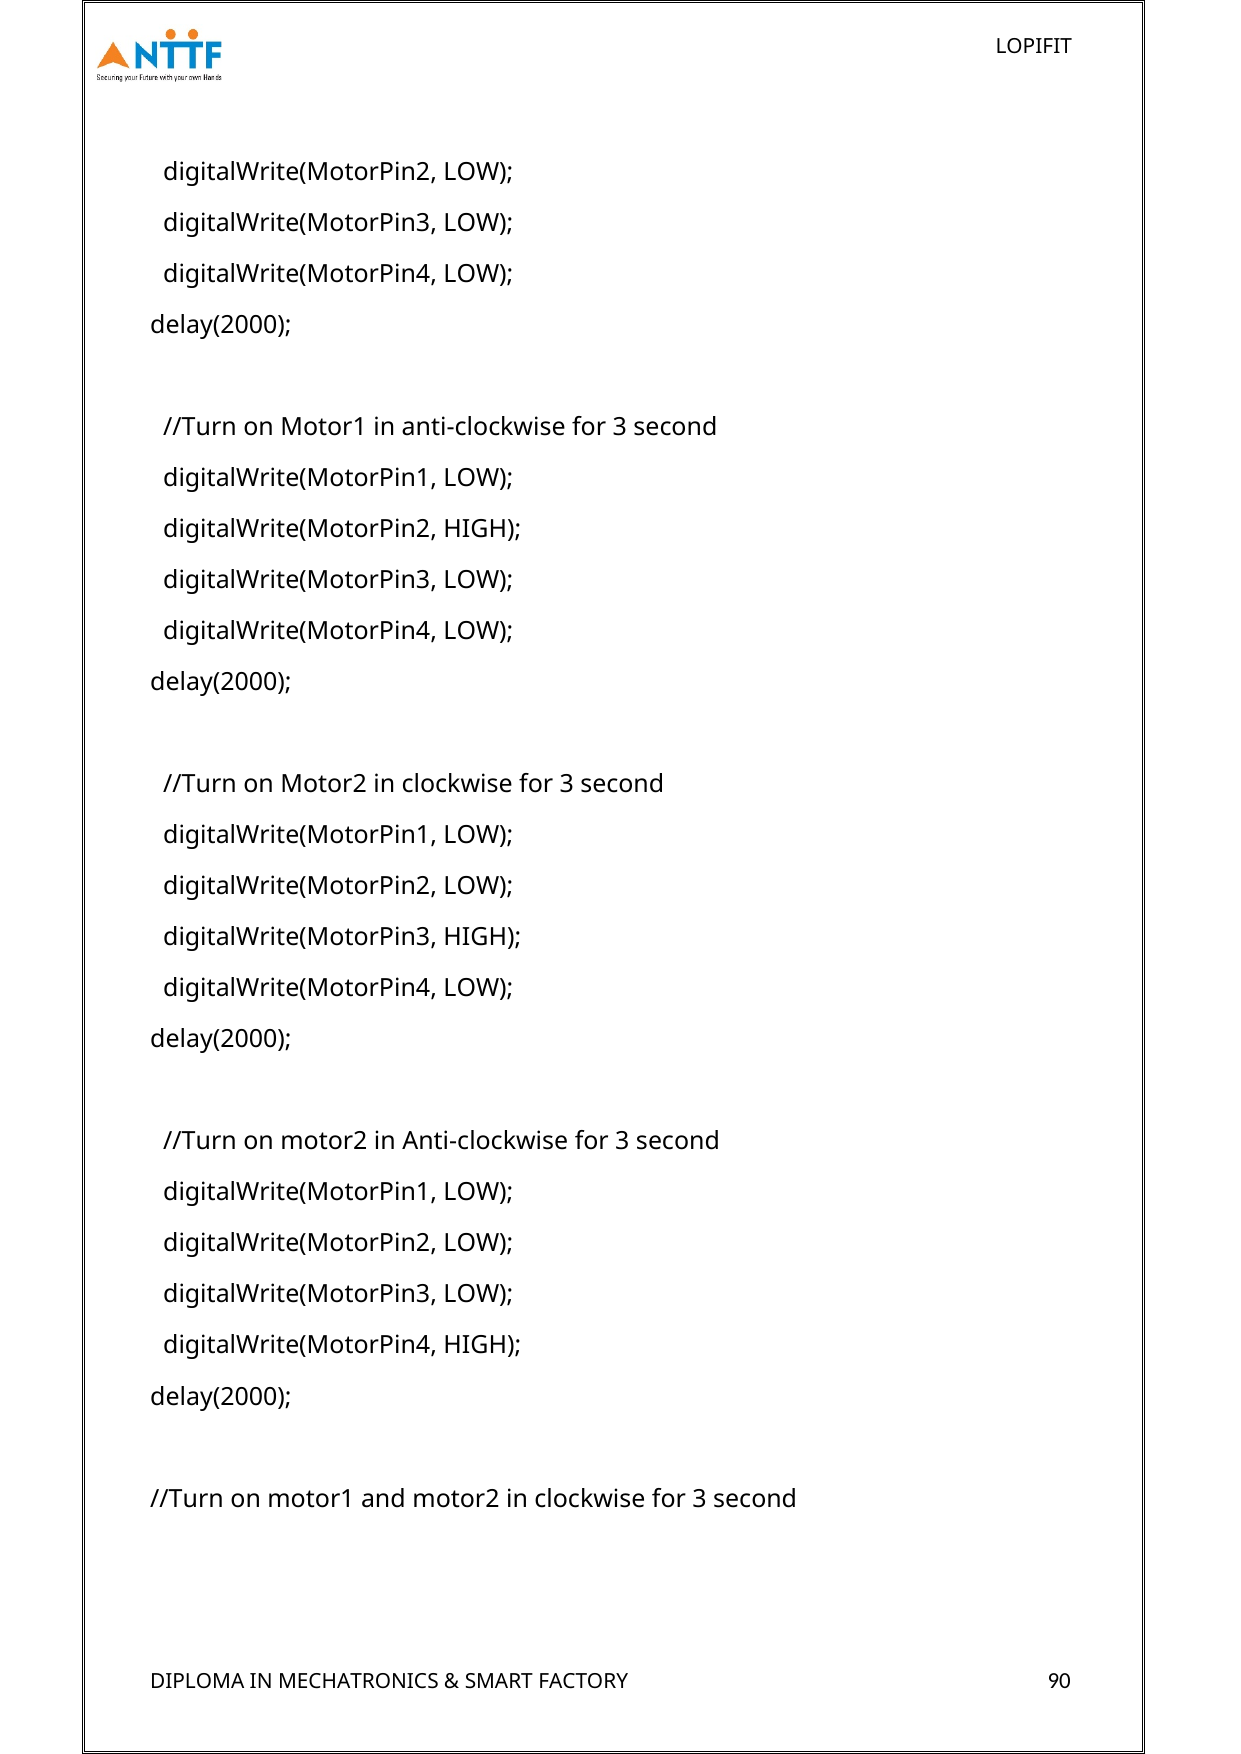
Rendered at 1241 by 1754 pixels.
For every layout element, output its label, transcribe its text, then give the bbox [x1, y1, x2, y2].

text digitalWrite(MotorPin4, LOW); [150, 612, 1090, 647]
text digitalWrite(MotorPin1, LOW); [150, 1174, 1090, 1208]
text digitalWrite(MotorPin2, LOW); [150, 153, 1090, 187]
text digitalWrite(MotorPin4, LOW); [150, 255, 1090, 289]
text digitalWrite(MotorPin4, LOW); [150, 970, 1090, 1004]
text digitalWrite(MotorPin4, HIGH); [150, 1327, 1090, 1361]
picture [93, 24, 222, 81]
text //Turn on motor2 in Anti-clockwise for 3 second [150, 1123, 1090, 1157]
text digitalWrite(MotorPin3, LOW); [150, 1276, 1090, 1310]
text digitalWrite(MotorPin1, LOW); [150, 459, 1090, 493]
text delay(2000); [150, 1021, 1090, 1055]
text //Turn on Motor1 in anti-clockwise for 3 second [150, 408, 1090, 442]
text digitalWrite(MotorPin2, LOW); [150, 868, 1090, 902]
text delay(2000); [150, 306, 1090, 340]
text digitalWrite(MotorPin2, LOW); [150, 1225, 1090, 1259]
text digitalWrite(MotorPin1, LOW); [150, 817, 1090, 851]
text //Turn on Motor2 in clockwise for 3 second [150, 766, 1090, 800]
text digitalWrite(MotorPin3, HIGH); [150, 919, 1090, 953]
text digitalWrite(MotorPin2, HIGH); [150, 510, 1090, 544]
text delay(2000); [150, 1378, 1090, 1412]
text digitalWrite(MotorPin3, LOW); [150, 204, 1090, 238]
text delay(2000); [150, 663, 1090, 698]
text //Turn on motor1 and motor2 in clockwise for 3 second [150, 1480, 1090, 1514]
text digitalWrite(MotorPin3, LOW); [150, 561, 1090, 596]
